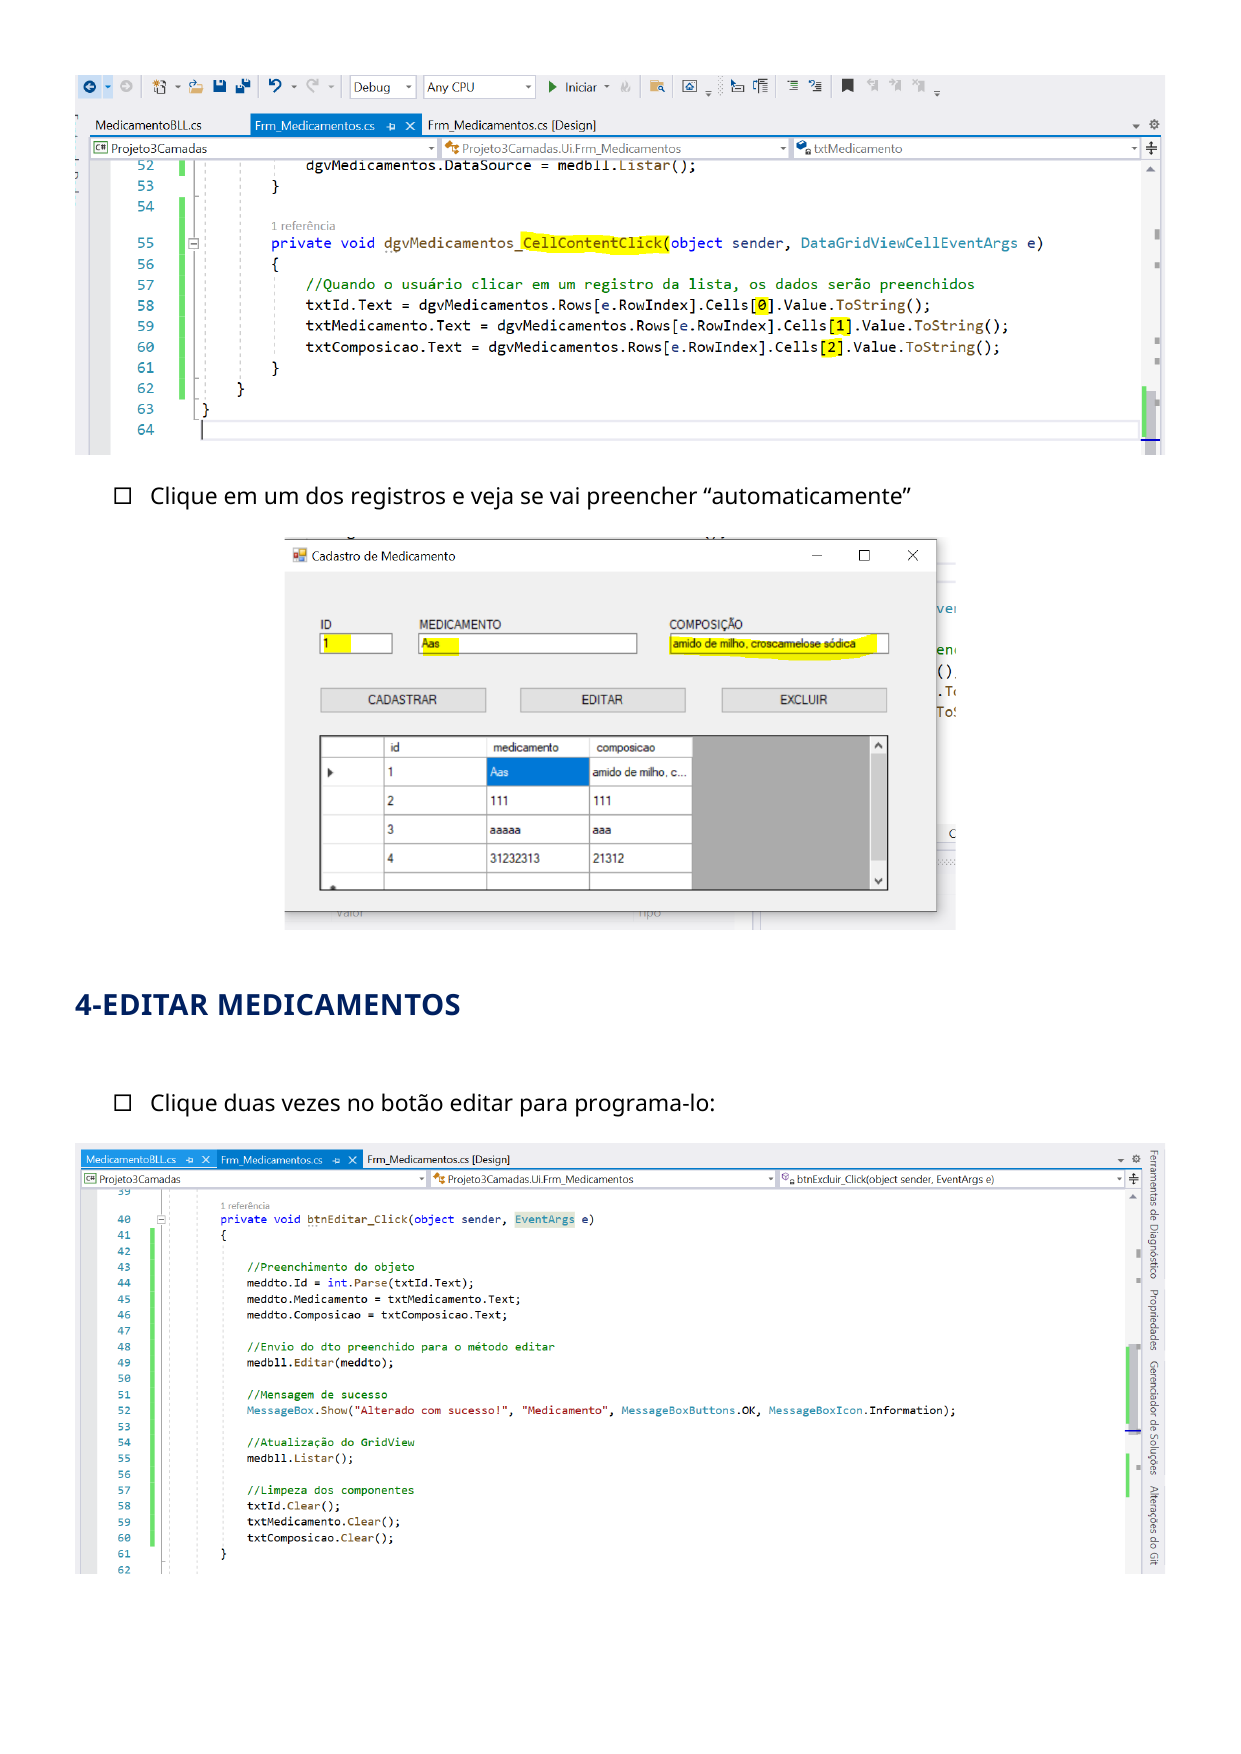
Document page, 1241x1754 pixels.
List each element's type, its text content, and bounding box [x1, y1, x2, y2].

list Clique em um dos registros e veja se vai preencher “automaticamente” [112, 480, 1165, 511]
picture [75, 1143, 1166, 1574]
subtitle 4-EDITAR MEDICAMENTOS [75, 984, 1165, 1024]
picture [284, 537, 956, 930]
list Clique duas vezes no botão editar para programa-lo: [112, 1087, 1165, 1118]
picture [75, 75, 1166, 455]
